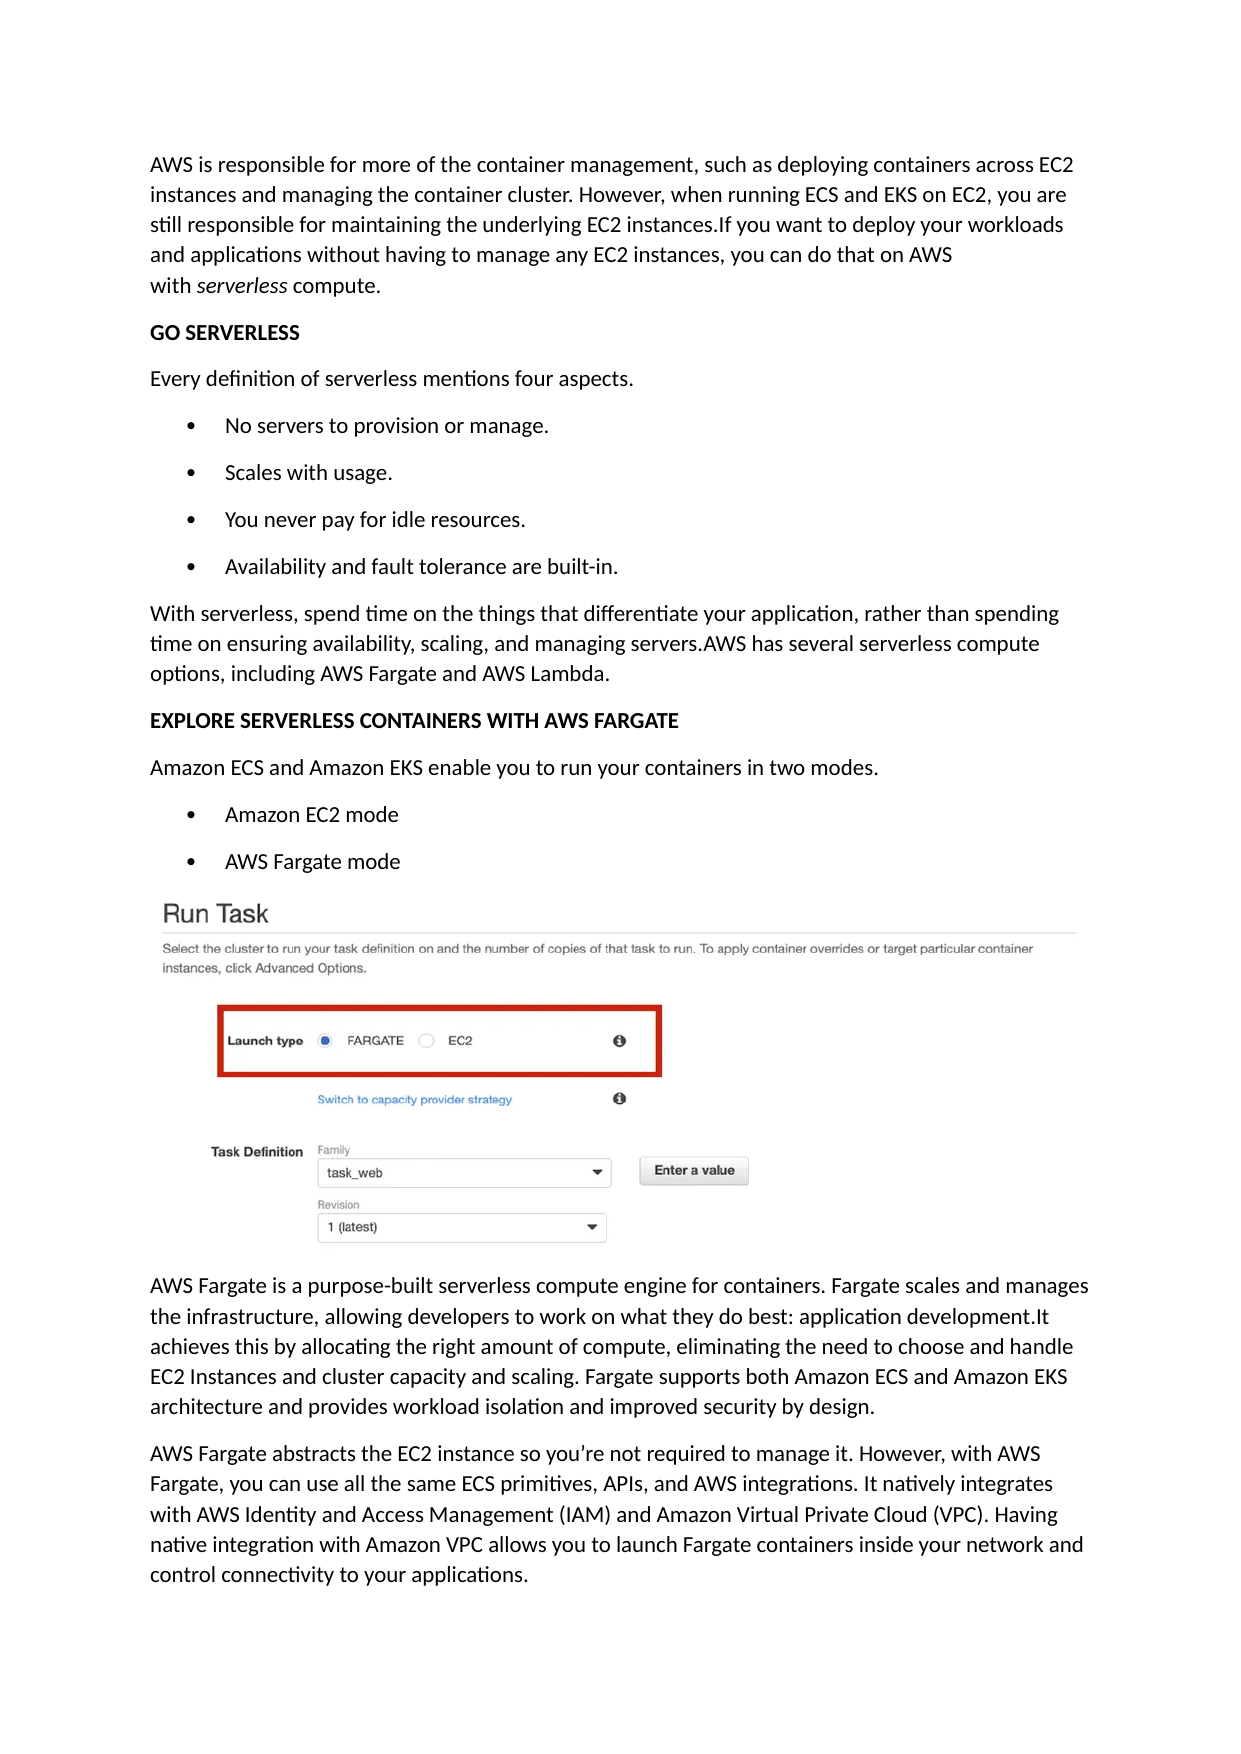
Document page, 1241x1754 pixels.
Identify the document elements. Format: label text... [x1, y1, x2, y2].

text Amazon ECS and Amazon EKS enable you to run your containers in two modes. [150, 753, 1090, 781]
text AWS Fargate abstracts the EC2 instance so you’re not required to manage it. However, with AWS Fargate, you can use all the same ECS primitives, APIs, and AWS integrations. It natively integrates with AWS Identity and Access Management (IAM) and Amazon Virtual Private Cloud (VPC). Having native integration with Amazon VPC allows you to launch Fargate containers inside your network and control connectivity to your applications. [150, 1439, 1090, 1588]
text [150, 150, 1090, 299]
list You never pay for idle resources. [187, 505, 1090, 533]
text With serverless, spend time on the things that differentiate your application, rather than spending time on ensuring availability, scaling, and managing servers.AWS has several serverless compute options, including AWS Fargate and AWS Lambda. [150, 599, 1090, 687]
picture [150, 893, 1091, 1253]
list Amazon EC2 mode [187, 800, 1090, 828]
list No servers to provision or manage. [187, 411, 1090, 439]
text EXPLORE SERVERLESS CONTAINERS WITH AWS FARGATE [150, 706, 1090, 734]
list AWS Fargate mode [187, 847, 1090, 875]
text GO SERVERLESS [150, 318, 1090, 346]
text Every definition of serverless mentions four aspects. [150, 364, 1090, 393]
text AWS Fargate is a purpose-built serverless compute engine for containers. Fargate scales and manages the infrastructure, allowing developers to work on what they do best: application development.It achieves this by allocating the right amount of compute, eliminating the need to choose and handle EC2 Instances and cluster capacity and scaling. Fargate supports both Amazon ECS and Amazon EKS architecture and provides workload isolation and improved security by design. [150, 1272, 1090, 1421]
list Scales with usage. [187, 458, 1090, 486]
list Availability and fault tolerance are built-in. [187, 552, 1090, 580]
